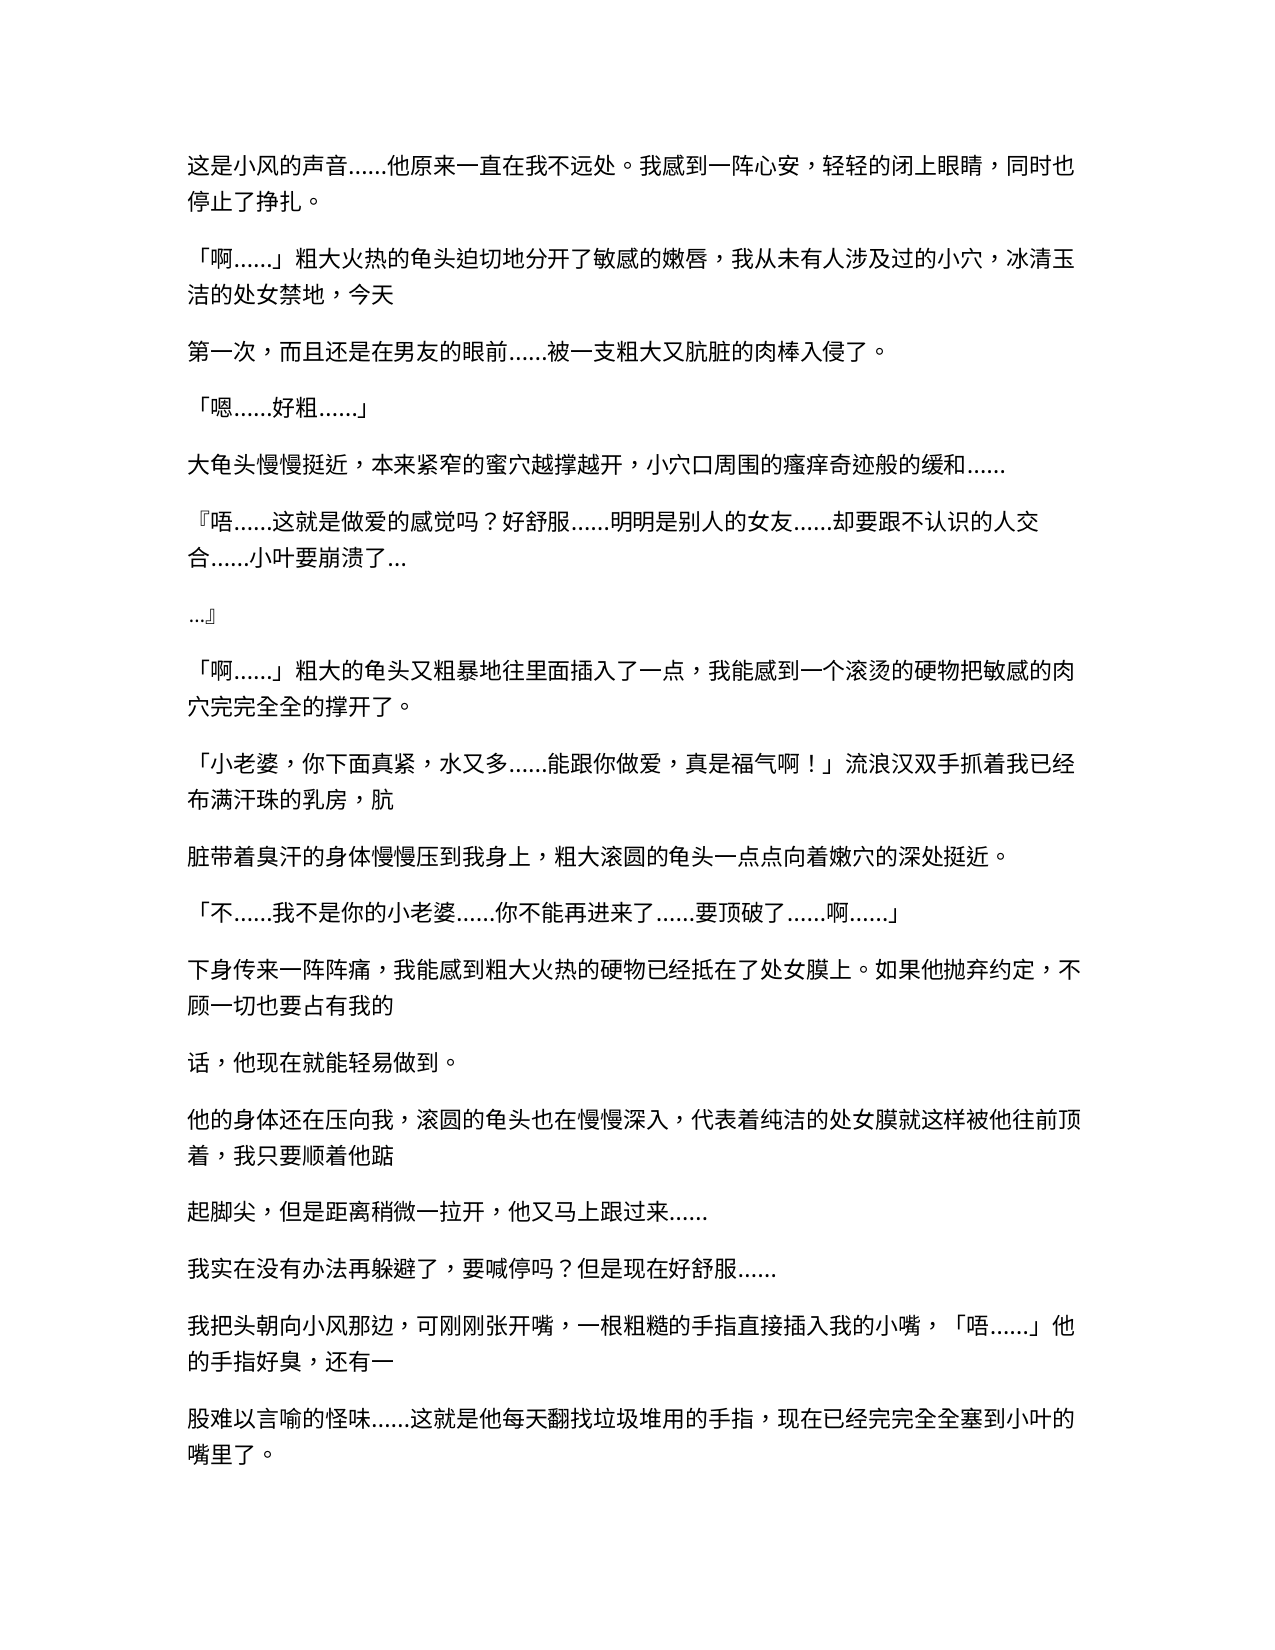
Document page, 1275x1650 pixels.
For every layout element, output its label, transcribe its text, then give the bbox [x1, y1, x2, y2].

text 『唔……这就是做爱的感觉吗？好舒服……明明是别人的女友……却要跟不认识的人交合……小叶要崩溃了… [187, 506, 1087, 573]
text …』 [187, 598, 1087, 630]
text 话，他现在就能轻易做到。 [187, 1047, 1087, 1078]
text 「嗯……好粗……」 [187, 392, 1087, 423]
text 起脚尖，但是距离稍微一拉开，他又马上跟过来…… [187, 1196, 1087, 1228]
text 他的身体还在压向我，滚圆的龟头也在慢慢深入，代表着纯洁的处女膜就这样被他往前顶着，我只要顺着他踮 [187, 1104, 1087, 1171]
text 「小老婆，你下面真紧，水又多……能跟你做爱，真是福气啊！」流浪汉双手抓着我已经布满汗珠的乳房，肮 [187, 748, 1087, 815]
text 「啊……」粗大的龟头又粗暴地往里面插入了一点，我能感到一个滚烫的硬物把敏感的肉穴完完全全的撑开了。 [187, 655, 1087, 722]
text 我把头朝向小风那边，可刚刚张开嘴，一根粗糙的手指直接插入我的小嘴，「唔……」他的手指好臭，还有一 [187, 1310, 1087, 1377]
text 我实在没有办法再躲避了，要喊停吗？但是现在好舒服…… [187, 1253, 1087, 1284]
text 脏带着臭汗的身体慢慢压到我身上，粗大滚圆的龟头一点点向着嫩穴的深处挺近。 [187, 841, 1087, 872]
text 「不……我不是你的小老婆……你不能再进来了……要顶破了……啊……」 [187, 897, 1087, 929]
text 大龟头慢慢挺近，本来紧窄的蜜穴越撑越开，小穴口周围的瘙痒奇迹般的缓和…… [187, 449, 1087, 480]
text 「啊……」粗大火热的龟头迫切地分开了敏感的嫩唇，我从未有人涉及过的小穴，冰清玉洁的处女禁地，今天 [187, 243, 1087, 310]
text 这是小风的声音……他原来一直在我不远处。我感到一阵心安，轻轻的闭上眼睛，同时也停止了挣扎。 [187, 150, 1087, 217]
text 第一次，而且还是在男友的眼前……被一支粗大又肮脏的肉棒入侵了。 [187, 335, 1087, 367]
text 股难以言喻的怪味……这就是他每天翻找垃圾堆用的手指，现在已经完完全全塞到小叶的嘴里了。 [187, 1403, 1087, 1470]
text 下身传来一阵阵痛，我能感到粗大火热的硬物已经抵在了处女膜上。如果他抛弃约定，不顾一切也要占有我的 [187, 954, 1087, 1021]
